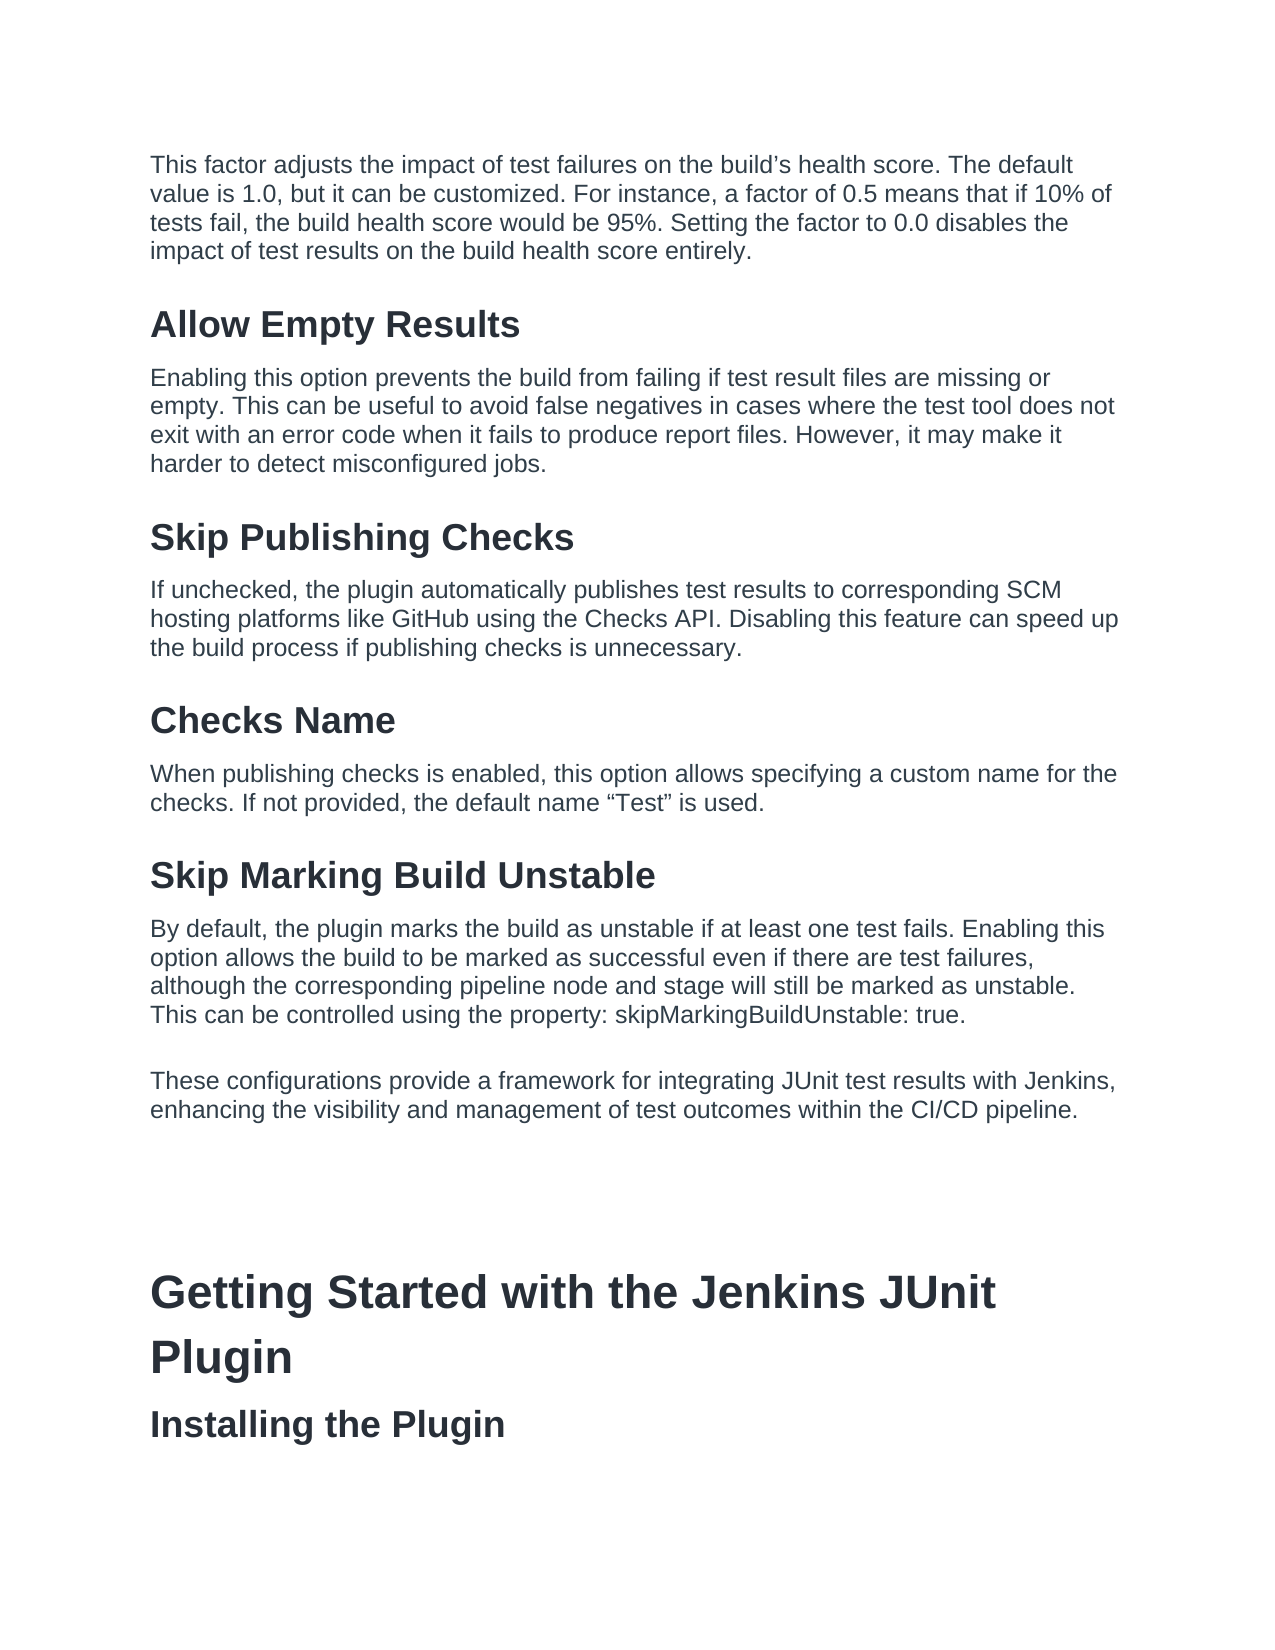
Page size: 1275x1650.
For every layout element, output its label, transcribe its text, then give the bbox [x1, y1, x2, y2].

text This factor adjusts the impact of test failures on the build’s health score. The default value is 1.0, but it can be customized. For instance, a factor of 0.5 means that if 10% of tests fail, the build health score would be 95%. Setting the factor to 0.0 disables the impact of test results on the build health score entirely. [150, 150, 1125, 265]
subtitle Checks Name [150, 699, 1125, 742]
subtitle Allow Empty Results [150, 302, 1125, 346]
subtitle Installing the Plugin [150, 1403, 1125, 1446]
text By default, the plugin marks the build as unstable if at least one test fails. Enabling this option allows the build to be marked as successful even if there are test failures, although the corresponding pipeline node and stage will still be marked as unstable. This can be controlled using the property: skipMarkingBuildUnstable: true. [150, 914, 1125, 1029]
subtitle Getting Started with the Jenkins JUnit Plugin [150, 1265, 1125, 1384]
text When publishing checks is enabled, this option allows specifying a custom name for the checks. If not provided, the default name “Test” is used. [150, 759, 1125, 816]
text If unchecked, the plugin automatically publishes test results to corresponding SCM hosting platforms like GitHub using the Checks API. Disabling this feature can speed up the build process if publishing checks is unnecessary. [150, 575, 1125, 661]
text These configurations provide a framework for integrating JUnit test results with Jenkins, enhancing the visibility and management of test outcomes within the CI/CD pipeline. [150, 1066, 1125, 1124]
text Enabling this option prevents the build from failing if test result files are missing or empty. This can be useful to avoid false negatives in cases where the test tool does not exit with an error code when it fails to produce report files. However, it may make it harder to detect misconfigured jobs. [150, 362, 1125, 477]
subtitle Skip Publishing Checks [150, 515, 1125, 558]
subtitle Skip Marking Build Unstable [150, 854, 1125, 897]
